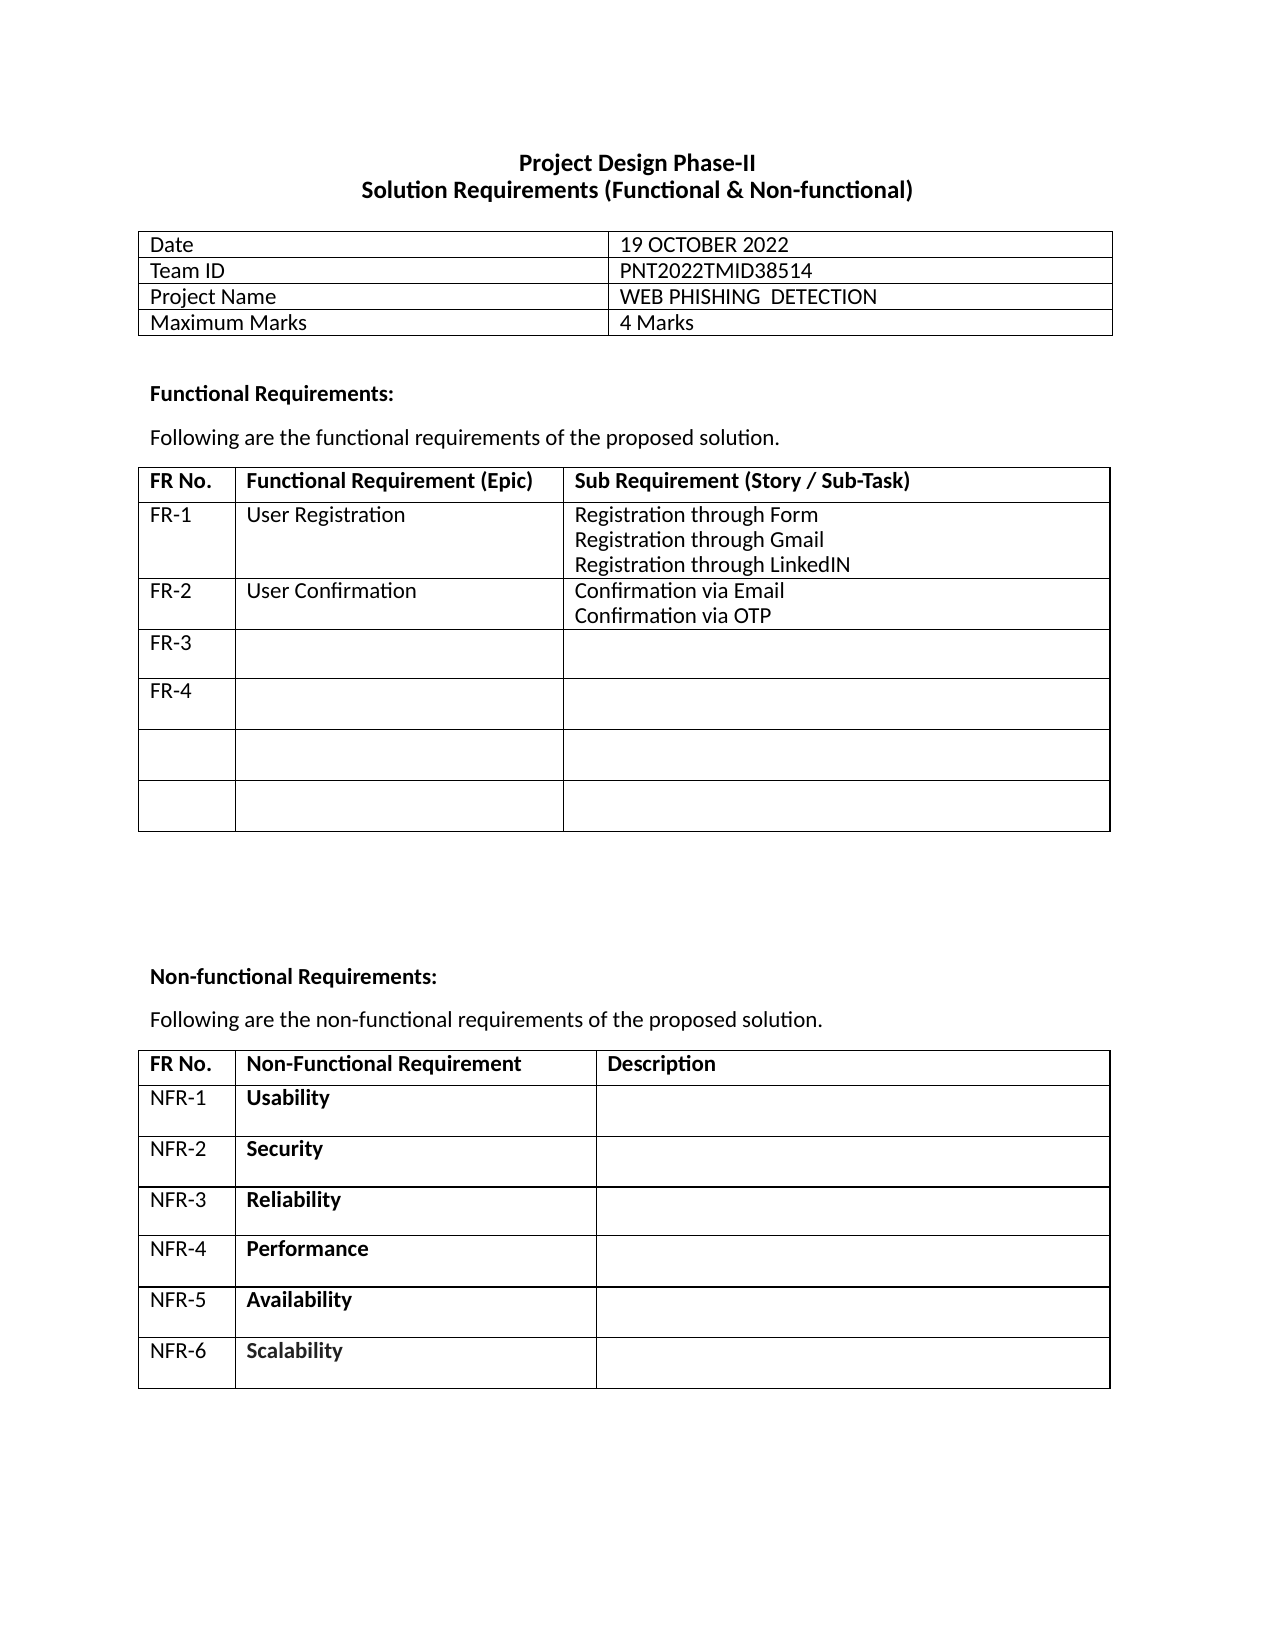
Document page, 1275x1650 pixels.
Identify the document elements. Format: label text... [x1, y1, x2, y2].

table_header Description [597, 1051, 1109, 1084]
table_cell NFR-2 [139, 1137, 235, 1186]
table_cell FR-3 [139, 630, 235, 678]
table_cell User Confirmation [236, 579, 563, 629]
table_cell PNT2022TMID38514 [609, 258, 1112, 283]
table_cell [564, 630, 1109, 678]
table_cell FR-1 [139, 503, 235, 578]
text Non-functional Requirements: [150, 963, 1125, 989]
table_cell [139, 781, 235, 831]
table_cell Usability [236, 1086, 596, 1136]
table_cell WEB PHISHING DETECTION [609, 284, 1112, 309]
table_cell NFR-5 [139, 1288, 235, 1337]
text Functional Requirements: [150, 380, 1125, 407]
table_header 19 OCTOBER 2022 [609, 232, 1112, 257]
table_cell [597, 1338, 1109, 1388]
table_cell FR-4 [139, 679, 235, 729]
table_header Functional Requirement (Epic) [236, 468, 563, 502]
table_header FR No. [139, 468, 235, 502]
table_cell NFR-1 [139, 1086, 235, 1136]
table_cell [564, 781, 1109, 831]
table_cell Registration through Form Registration through Gmail Registration through LinkedIN [564, 503, 1109, 578]
table_cell [564, 679, 1109, 729]
table_cell NFR-3 [139, 1188, 235, 1235]
table_cell Security [236, 1137, 596, 1186]
table_cell [139, 730, 235, 780]
table_cell [597, 1288, 1109, 1337]
table_cell [597, 1086, 1109, 1136]
table_cell [236, 781, 563, 831]
table_cell [597, 1188, 1109, 1235]
table_cell [597, 1137, 1109, 1186]
table_cell [597, 1236, 1109, 1286]
table_cell 4 Marks [609, 310, 1112, 335]
table_header Sub Requirement (Story / Sub-Task) [564, 468, 1109, 502]
table_header Date [139, 232, 608, 257]
table_cell Project Name [139, 284, 608, 309]
table_cell Maximum Marks [139, 310, 608, 335]
text Following are the functional requirements of the proposed solution. [150, 423, 1125, 450]
table_cell [236, 730, 563, 780]
table_cell Reliability [236, 1188, 596, 1235]
table_cell FR-2 [139, 579, 235, 629]
table_header FR No. [139, 1051, 235, 1084]
text Project Design Phase-II [150, 150, 1125, 177]
text Solution Requirements (Functional & Non-functional) [150, 177, 1125, 204]
table_cell NFR-6 [139, 1338, 235, 1388]
table_cell NFR-4 [139, 1236, 235, 1286]
table_header Non-Functional Requirement [236, 1051, 596, 1084]
table_cell Confirmation via Email Confirmation via OTP [564, 579, 1109, 629]
table_cell Availability [236, 1288, 596, 1337]
table_cell [236, 679, 563, 729]
table_cell [236, 630, 563, 678]
table_cell [564, 730, 1109, 780]
text Following are the non-functional requirements of the proposed solution. [150, 1006, 1125, 1033]
table_cell User Registration [236, 503, 563, 578]
table_cell Team ID [139, 258, 608, 283]
table_cell Scalability [236, 1338, 596, 1388]
table_cell Performance [236, 1236, 596, 1286]
